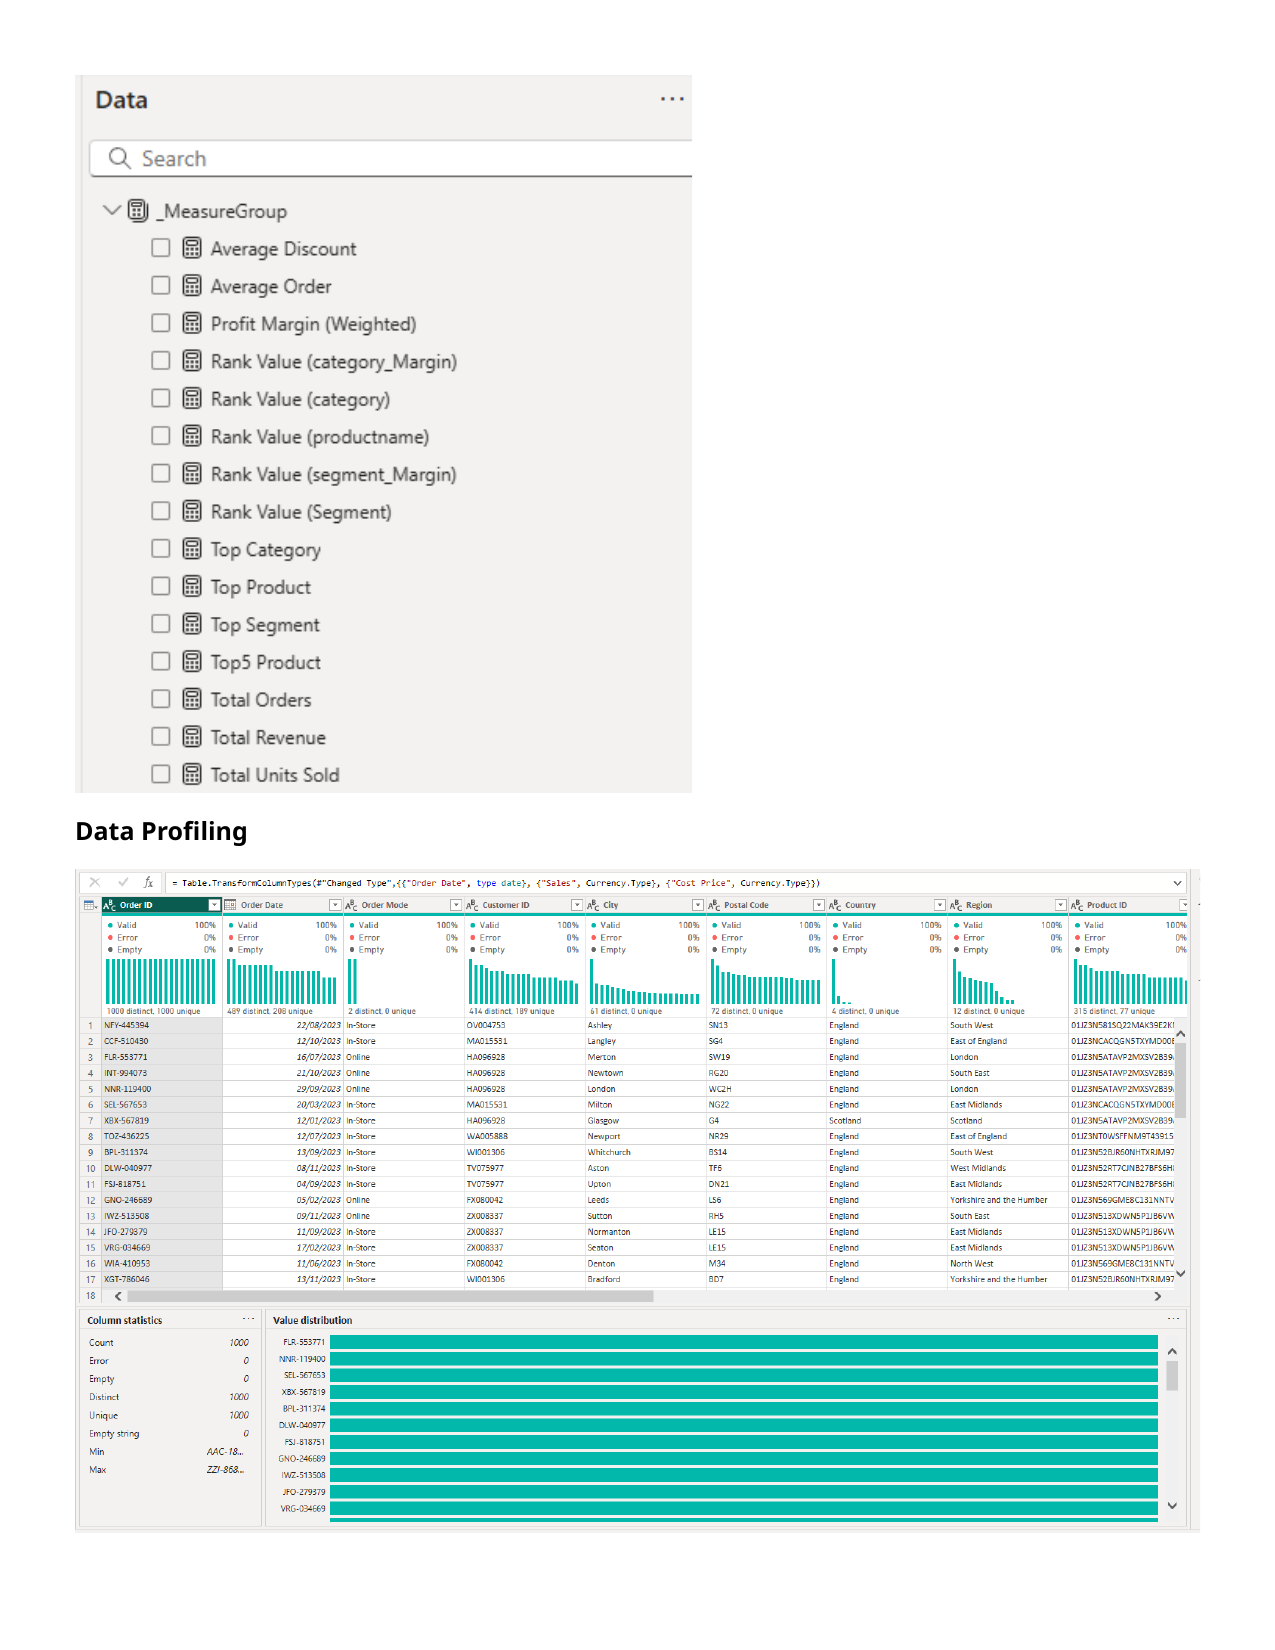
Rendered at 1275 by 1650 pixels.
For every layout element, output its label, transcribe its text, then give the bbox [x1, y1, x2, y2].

text Data Profiling [75, 814, 1200, 848]
picture [75, 869, 1200, 1533]
picture [75, 75, 693, 793]
